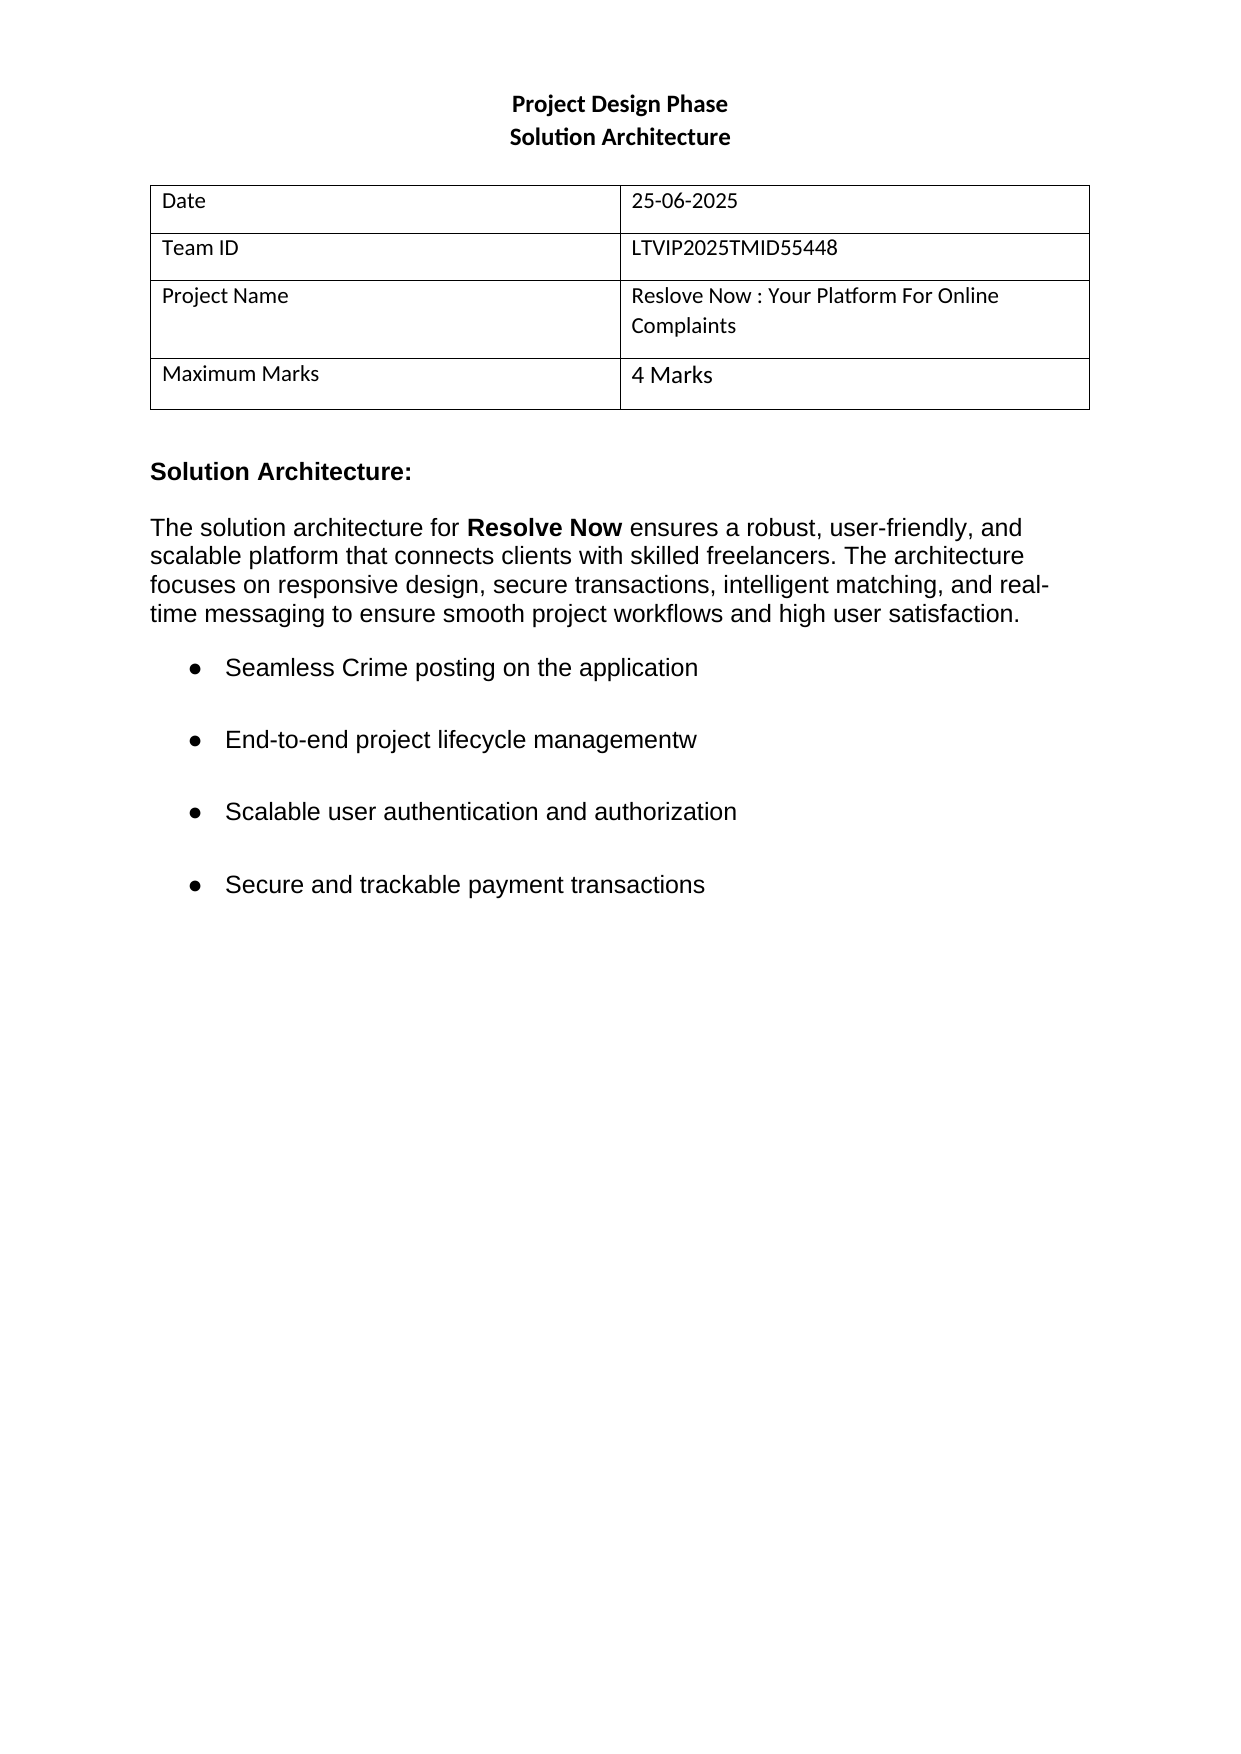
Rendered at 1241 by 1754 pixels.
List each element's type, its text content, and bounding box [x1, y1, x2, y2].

table_header 25-06-2025 [621, 186, 1089, 232]
table_cell Project Name [151, 281, 620, 358]
list Seamless Crime posting on the application [187, 653, 1090, 709]
table_cell 4 Marks [621, 359, 1089, 409]
table_cell Maximum Marks [151, 359, 620, 409]
table_header Date [151, 186, 620, 232]
list Scalable user authentication and authorization [187, 797, 1090, 854]
list Secure and trackable payment transactions [187, 870, 1090, 927]
table_cell Reslove Now : Your Platform For Online Complaints [621, 281, 1089, 358]
table_cell Team ID [151, 234, 620, 280]
text Solution Architecture: [150, 457, 1090, 485]
text Solution Architecture [150, 122, 1090, 152]
list End-to-end project lifecycle managementw [187, 725, 1090, 782]
table_cell LTVIP2025TMID55448 [621, 234, 1089, 280]
text The solution architecture for Resolve Now ensures a robust, user-friendly, and scalable platform that connects clients with skilled freelancers. The architecture focuses on responsive design, secure transactions, intelligent matching, and real-time messaging to ensure smooth project workflows and high user satisfaction. [150, 513, 1090, 628]
text Project Design Phase [150, 89, 1090, 119]
